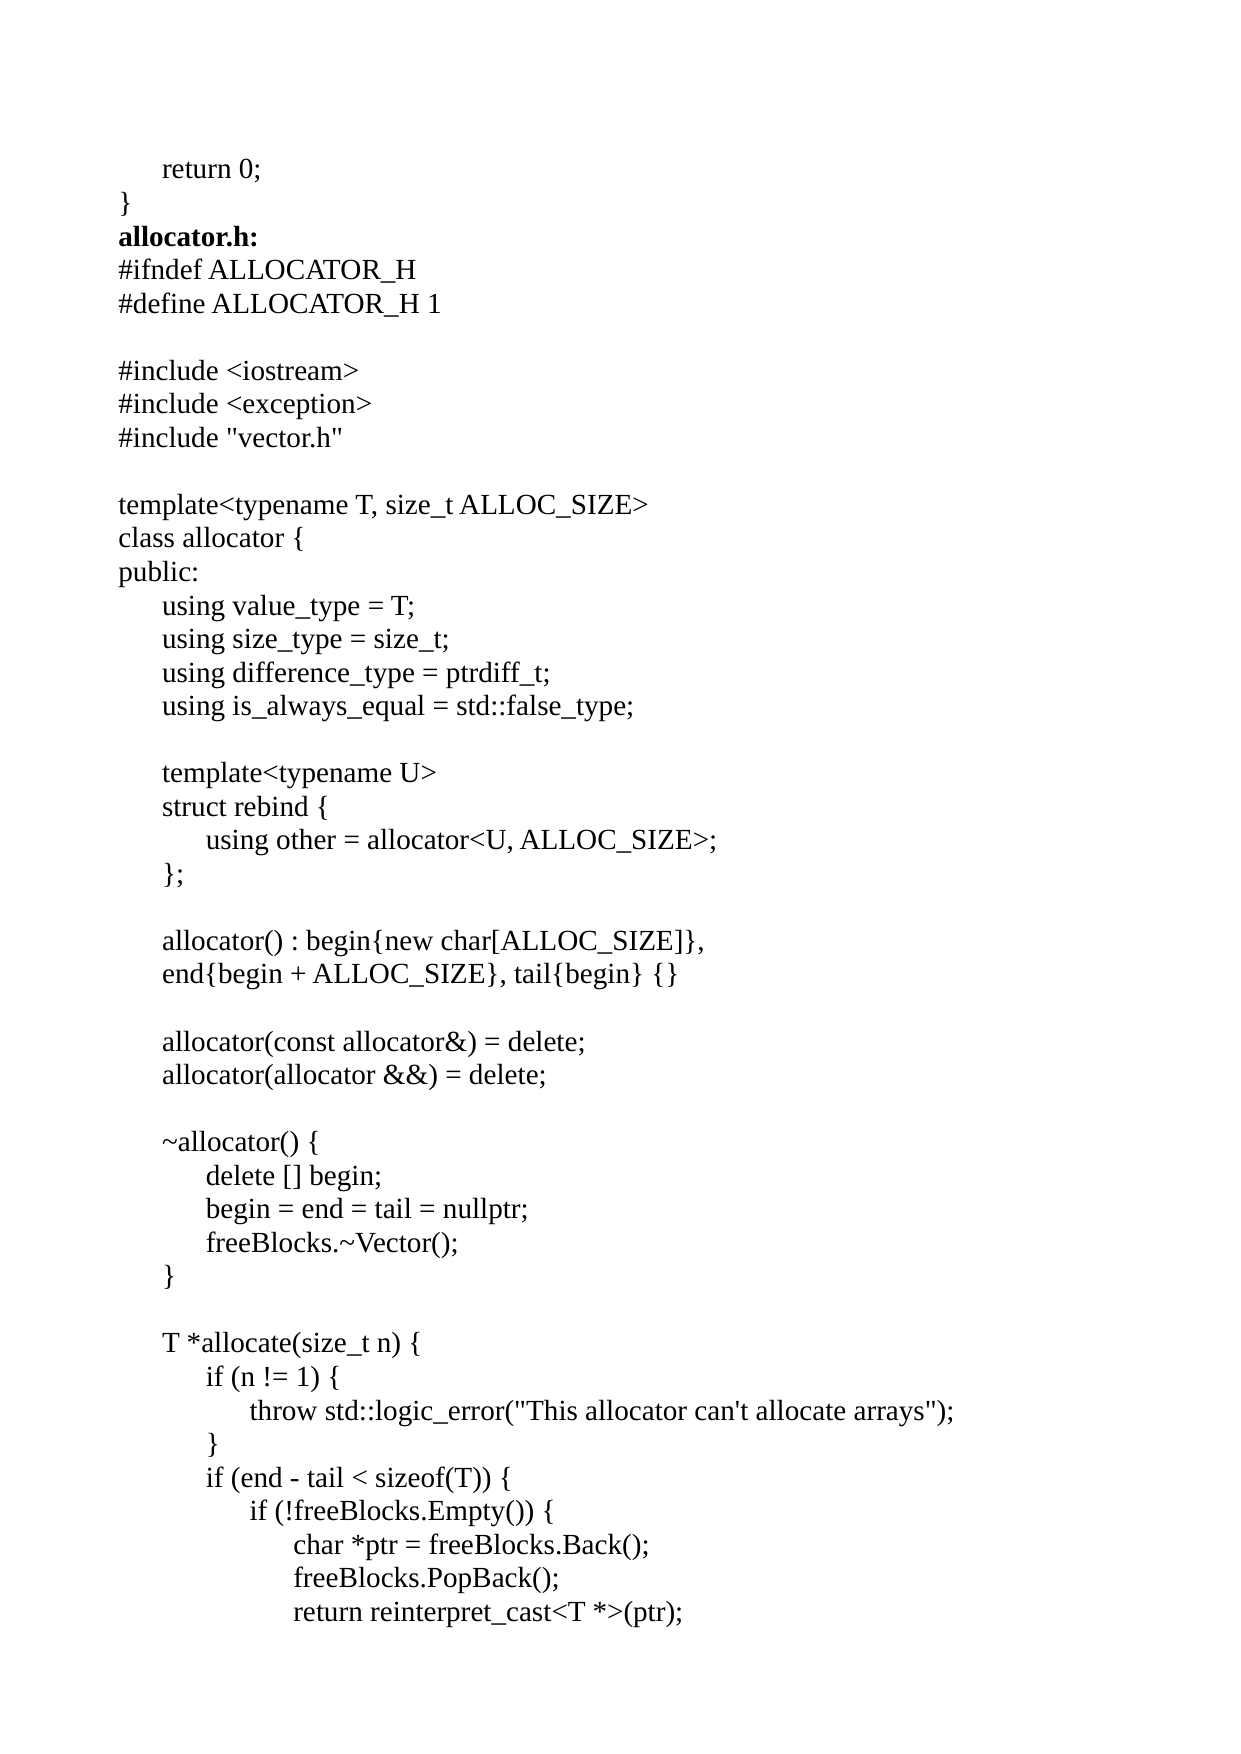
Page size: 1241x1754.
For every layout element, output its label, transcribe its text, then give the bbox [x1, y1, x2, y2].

text }; [118, 856, 1122, 889]
text class allocator { [118, 521, 1122, 554]
text allocator.h: [118, 219, 1122, 252]
text allocator() : begin{new char[ALLOC_SIZE]}, [118, 923, 1122, 957]
text freeBlocks.~Vector(); [118, 1225, 1122, 1258]
text } [118, 1258, 1122, 1292]
text #include "vector.h" [118, 420, 1122, 453]
text using size_type = size_t; [118, 621, 1122, 655]
text #ifndef ALLOCATOR_H [118, 252, 1122, 286]
text #include <exception> [118, 386, 1122, 420]
text if (!freeBlocks.Empty()) { [118, 1493, 1122, 1527]
text allocator(const allocator&) = delete; [118, 1024, 1122, 1057]
text end{begin + ALLOC_SIZE}, tail{begin} {} [118, 957, 1122, 990]
text #include <iostream> [118, 353, 1122, 386]
text allocator(allocator &&) = delete; [118, 1057, 1122, 1091]
text ~allocator() { [118, 1124, 1122, 1158]
text using value_type = T; [118, 588, 1122, 621]
text using is_always_equal = std::false_type; [118, 688, 1122, 722]
text } [118, 1426, 1122, 1460]
text begin = end = tail = nullptr; [118, 1191, 1122, 1225]
text char *ptr = freeBlocks.Back(); [118, 1527, 1122, 1560]
text if (end - tail < sizeof(T)) { [118, 1460, 1122, 1493]
text if (n != 1) { [118, 1359, 1122, 1393]
text #define ALLOCATOR_H 1 [118, 286, 1122, 319]
text template<typename U> [118, 755, 1122, 789]
text T *allocate(size_t n) { [118, 1326, 1122, 1359]
text return reinterpret_cast<T *>(ptr); [118, 1594, 1122, 1627]
text using difference_type = ptrdiff_t; [118, 655, 1122, 688]
text throw std::logic_error("This allocator can't allocate arrays"); [118, 1393, 1122, 1426]
text freeBlocks.PopBack(); [118, 1560, 1122, 1594]
text using other = allocator<U, ALLOC_SIZE>; [118, 822, 1122, 856]
text struct rebind { [118, 789, 1122, 822]
text public: [118, 554, 1122, 588]
text delete [] begin; [118, 1158, 1122, 1191]
text template<typename T, size_t ALLOC_SIZE> [118, 487, 1122, 521]
text return 0; [118, 152, 1122, 185]
text } [118, 185, 1122, 219]
